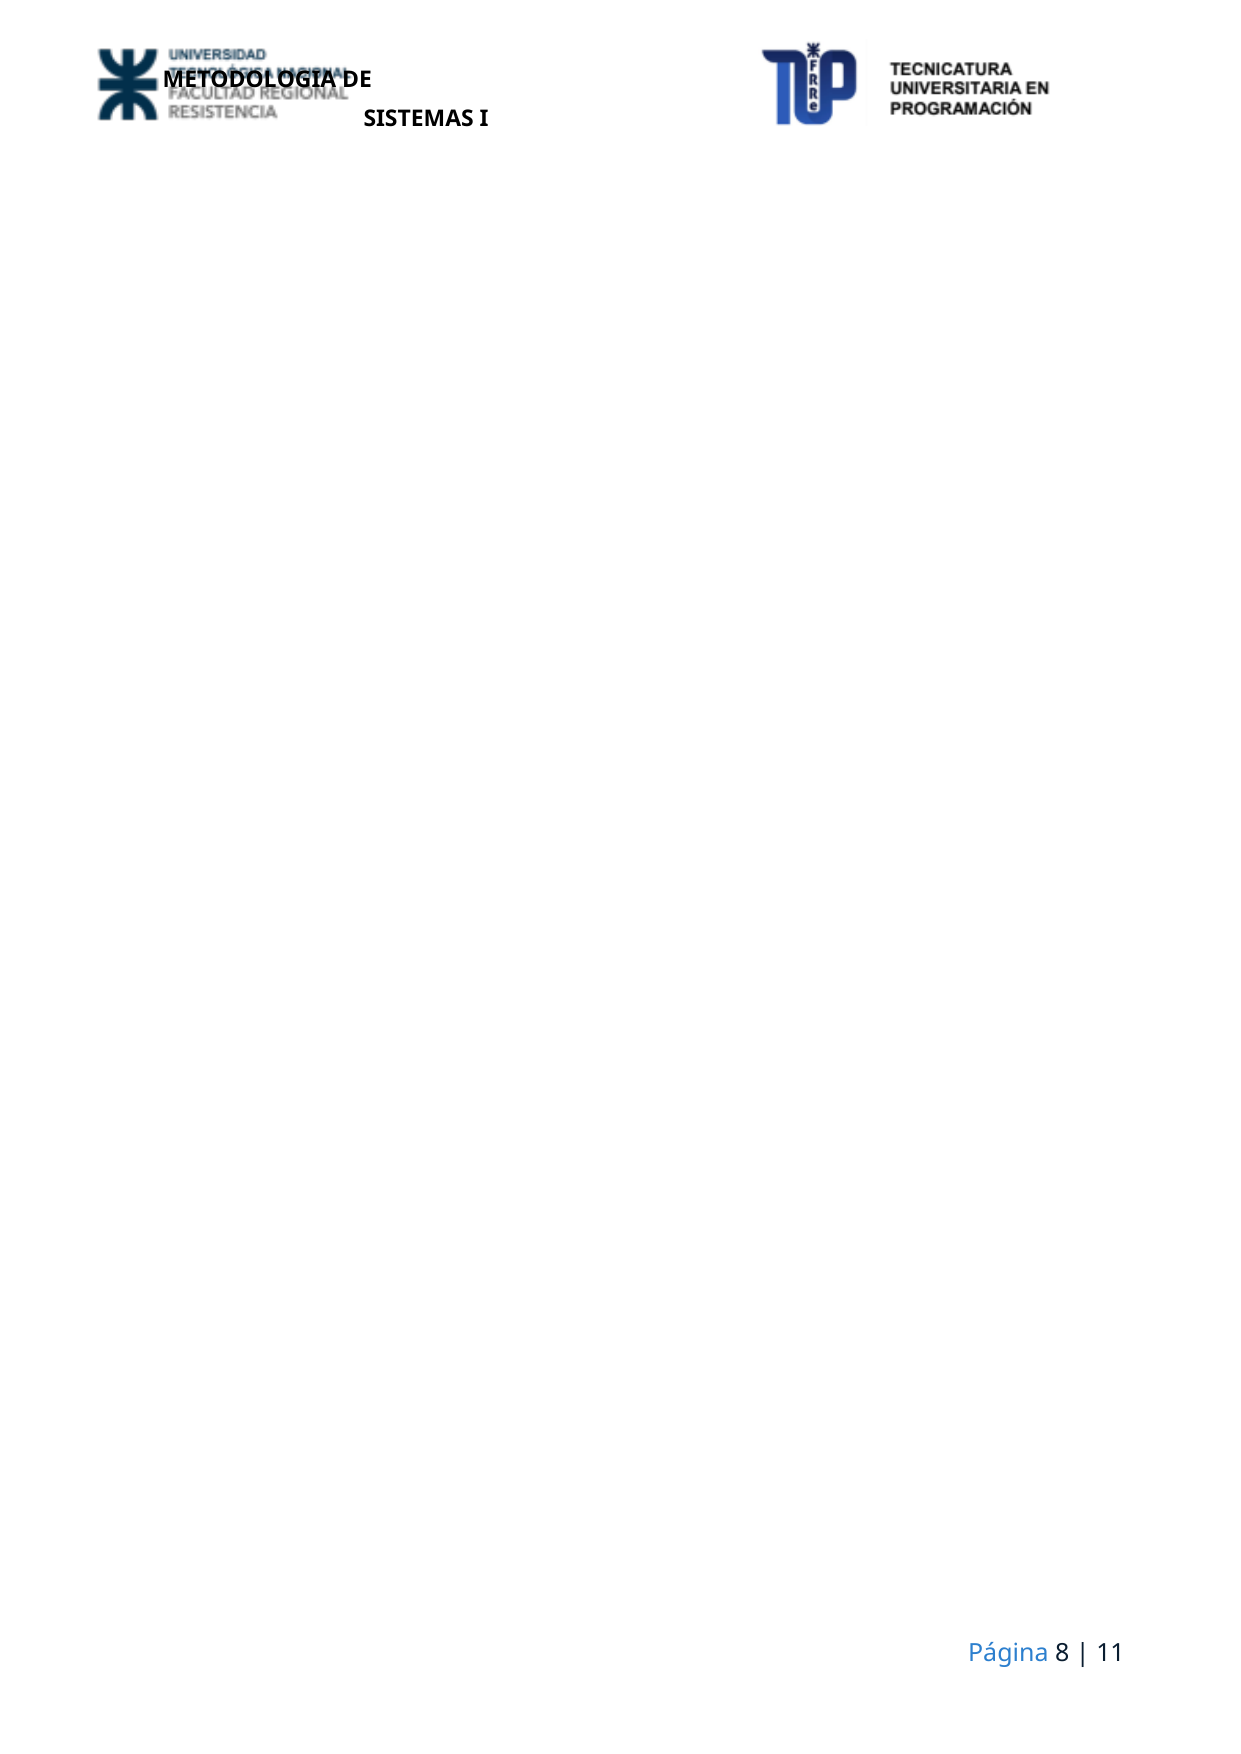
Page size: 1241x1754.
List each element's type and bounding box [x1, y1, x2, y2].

picture [88, 35, 357, 135]
picture [348, 73, 354, 84]
picture [756, 39, 1062, 137]
